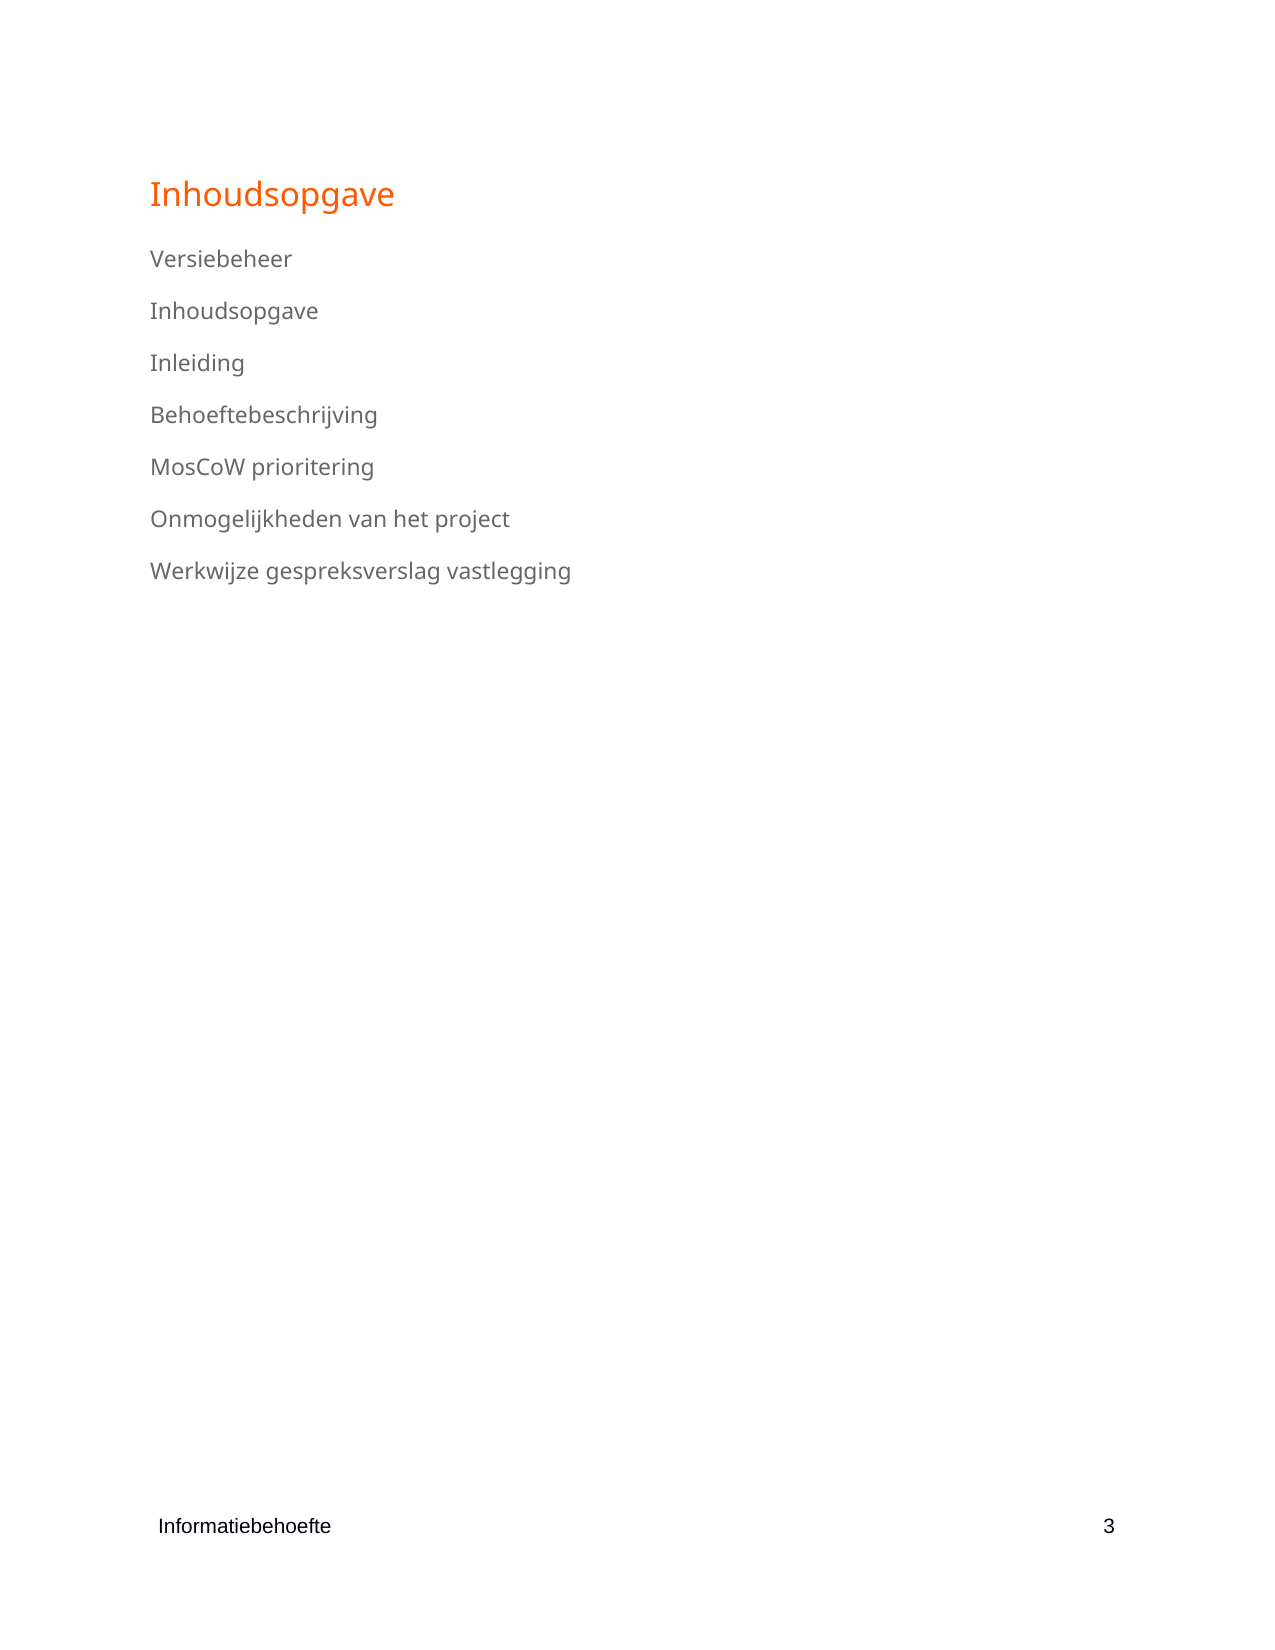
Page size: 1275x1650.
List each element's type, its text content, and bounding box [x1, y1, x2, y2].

text MosCoW prioritering [150, 451, 1125, 482]
text Inhoudsopgave [150, 295, 1125, 326]
text Inleiding [150, 347, 1125, 378]
text Behoeftebeschrijving [150, 399, 1125, 430]
subtitle Inhoudsopgave [150, 171, 1125, 216]
text Werkwijze gespreksverslag vastlegging [150, 555, 1125, 586]
text Versiebeheer [150, 243, 1125, 274]
text Onmogelijkheden van het project [150, 503, 1125, 534]
